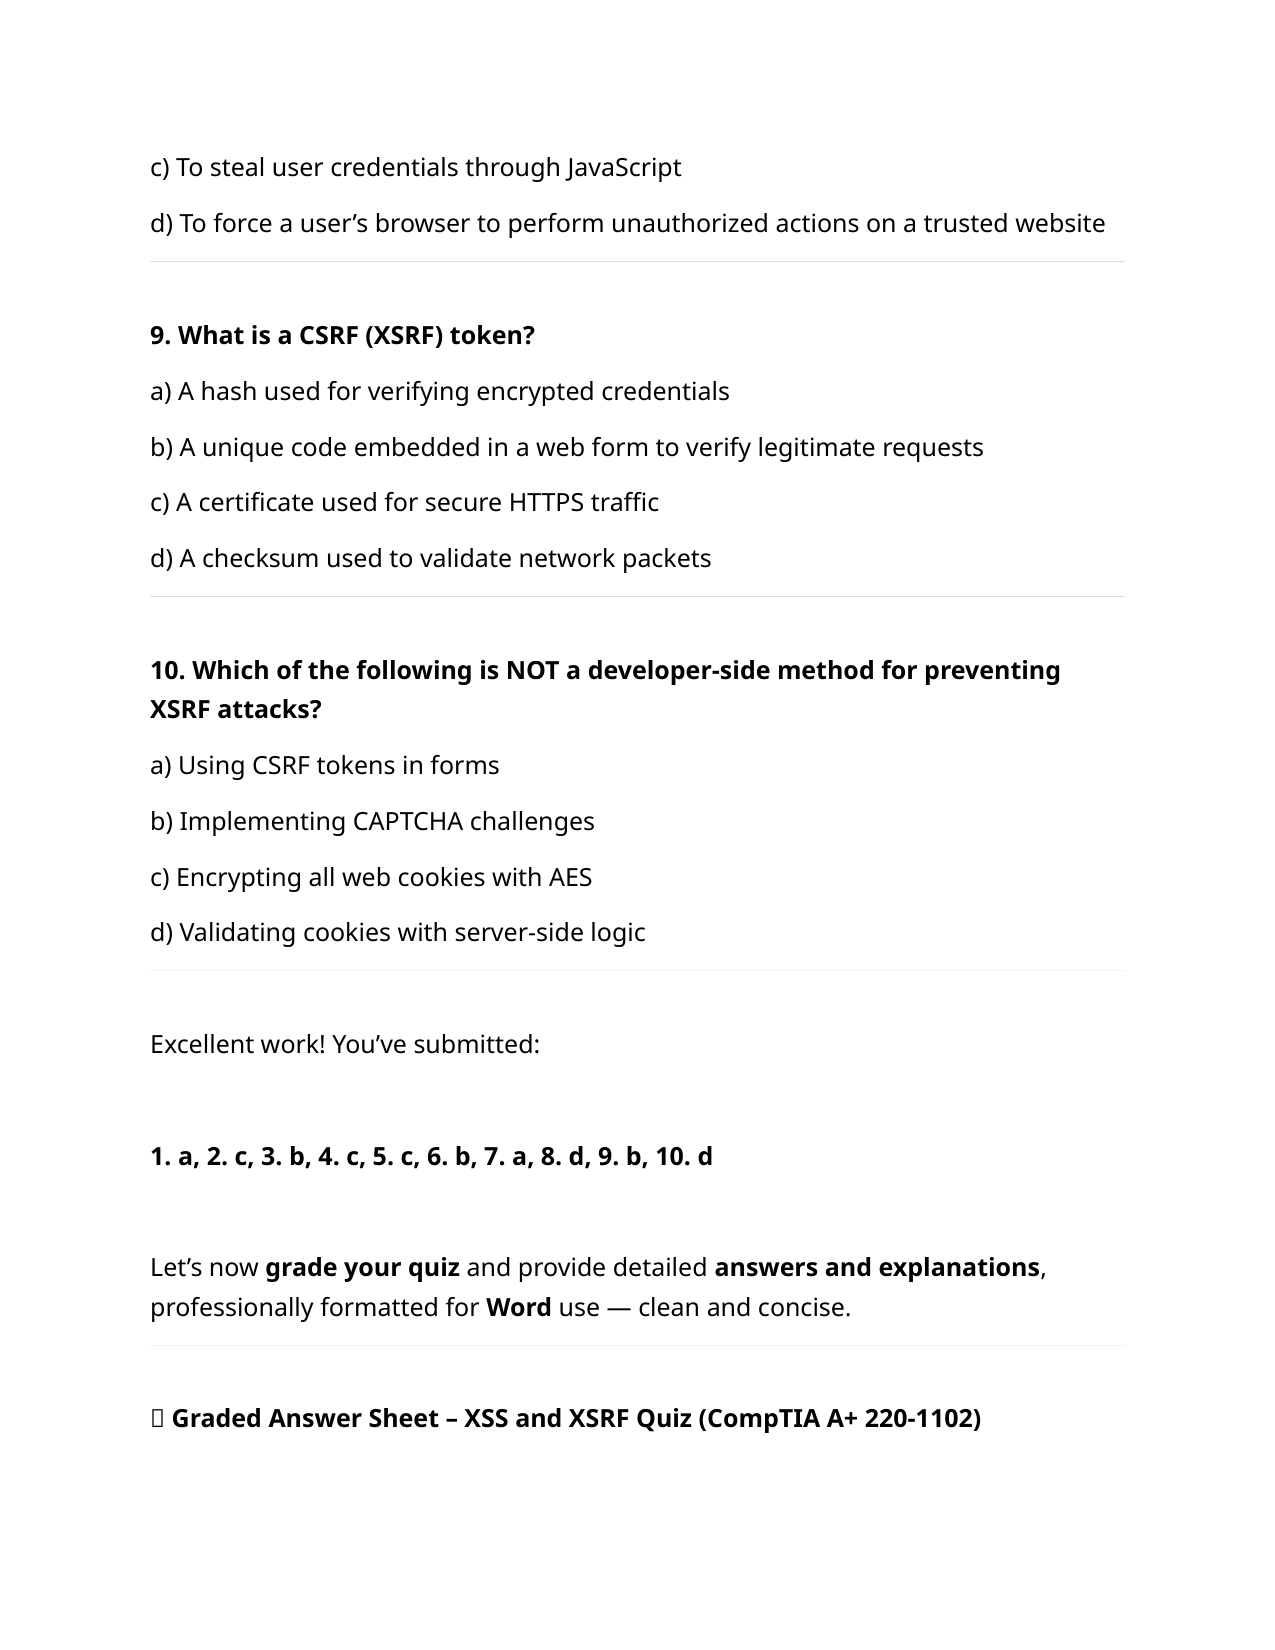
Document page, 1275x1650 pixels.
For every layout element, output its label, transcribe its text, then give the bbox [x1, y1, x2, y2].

text Let’s now grade your quiz and provide detailed answers and explanations, professionally formatted for Word use — clean and concise. [150, 1250, 1125, 1323]
text 10. Which of the following is NOT a developer-side method for preventing XSRF attacks? [150, 652, 1125, 726]
text c) Encrypting all web cookies with AES [150, 859, 1125, 893]
text d) To force a user’s browser to perform unauthorized actions on a trusted website [150, 206, 1125, 240]
text 9. What is a CSRF (XSRF) token? [150, 317, 1125, 352]
text a) Using CSRF tokens in forms [150, 747, 1125, 782]
text d) A checksum used to validate network packets [150, 541, 1125, 575]
text c) A certificate used for secure HTTPS traffic [150, 485, 1125, 519]
text ✅ Graded Answer Sheet – XSS and XSRF Quiz (CompTIA A+ 220-1102) [150, 1401, 1125, 1435]
text 1. a, 2. c, 3. b, 4. c, 5. c, 6. b, 7. a, 8. d, 9. b, 10. d [150, 1138, 1125, 1172]
text d) Validating cookies with server-side logic [150, 915, 1125, 949]
text c) To steal user credentials through JavaScript [150, 150, 1125, 184]
text b) A unique code embedded in a web form to verify legitimate requests [150, 429, 1125, 463]
text Excellent work! You’ve submitted: [150, 1027, 1125, 1061]
text b) Implementing CAPTCHA challenges [150, 803, 1125, 837]
text a) A hash used for verifying encrypted credentials [150, 373, 1125, 407]
